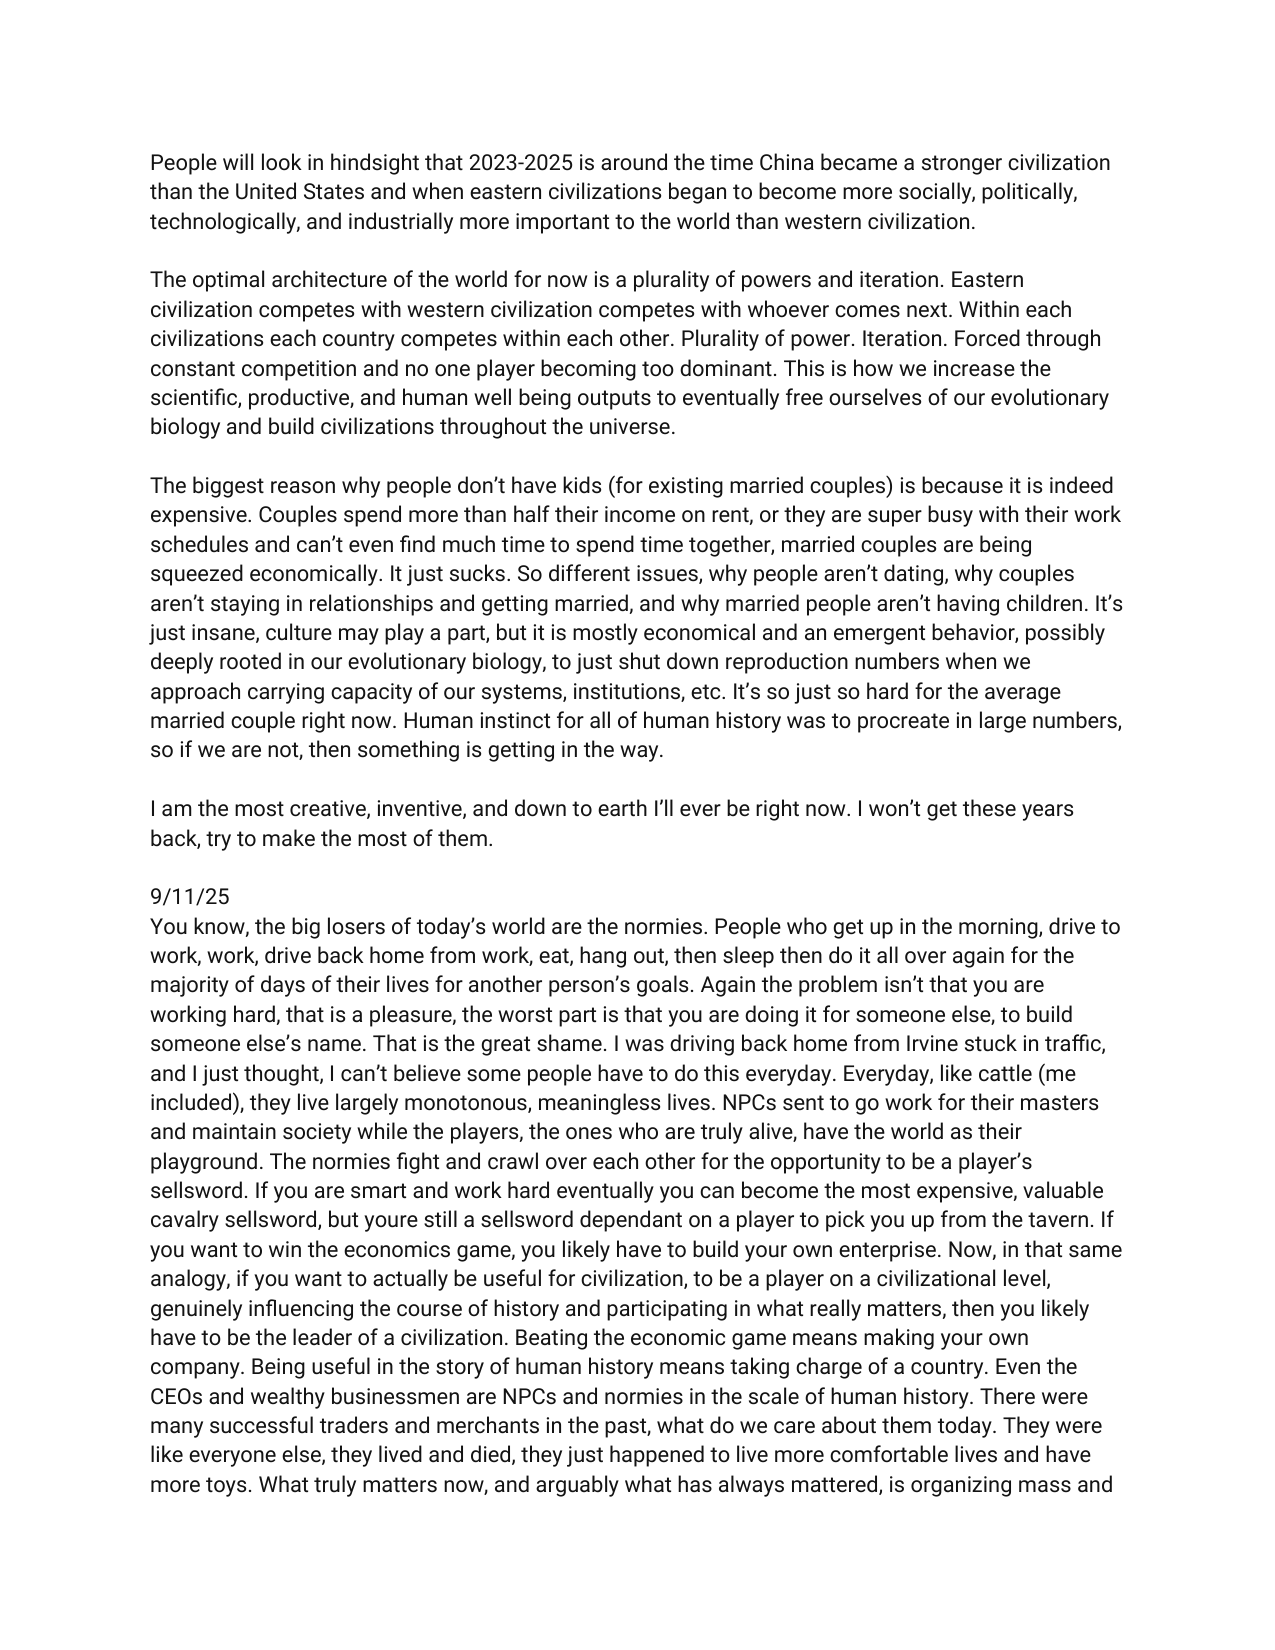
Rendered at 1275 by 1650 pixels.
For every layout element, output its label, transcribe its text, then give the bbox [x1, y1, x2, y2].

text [150, 914, 1125, 1497]
text The optimal architecture of the world for now is a plurality of powers and iteration. Eastern civilization competes with western civilization competes with whoever comes next. Within each civilizations each country competes within each other. Plurality of power. Iteration. Forced through constant competition and no one player becoming too dominant. This is how we increase the scientific, productive, and human well being outputs to eventually free ourselves of our evolutionary biology and build civilizations throughout the universe. [150, 267, 1125, 440]
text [150, 150, 1125, 234]
text 9/11/25 [150, 884, 1125, 910]
text The biggest reason why people don’t have kids (for existing married couples) is because it is indeed expensive. Couples spend more than half their income on rent, or they are super busy with their work schedules and can’t even find much time to spend time together, married couples are being squeezed economically. It just sucks. So different issues, why people aren’t dating, why couples aren’t staying in relationships and getting married, and why married people aren’t having children. It’s just insane, culture may play a part, but it is mostly economical and an emergent behavior, possibly deeply rooted in our evolutionary biology, to just shut down reproduction numbers when we approach carrying capacity of our systems, institutions, etc. It’s so just so hard for the average married couple right now. Human instinct for all of human history was to procreate in large numbers, so if we are not, then something is getting in the way. [150, 473, 1125, 763]
text I am the most creative, inventive, and down to earth I’ll ever be right now. I won’t get these years back, try to make the most of them. [150, 796, 1125, 851]
